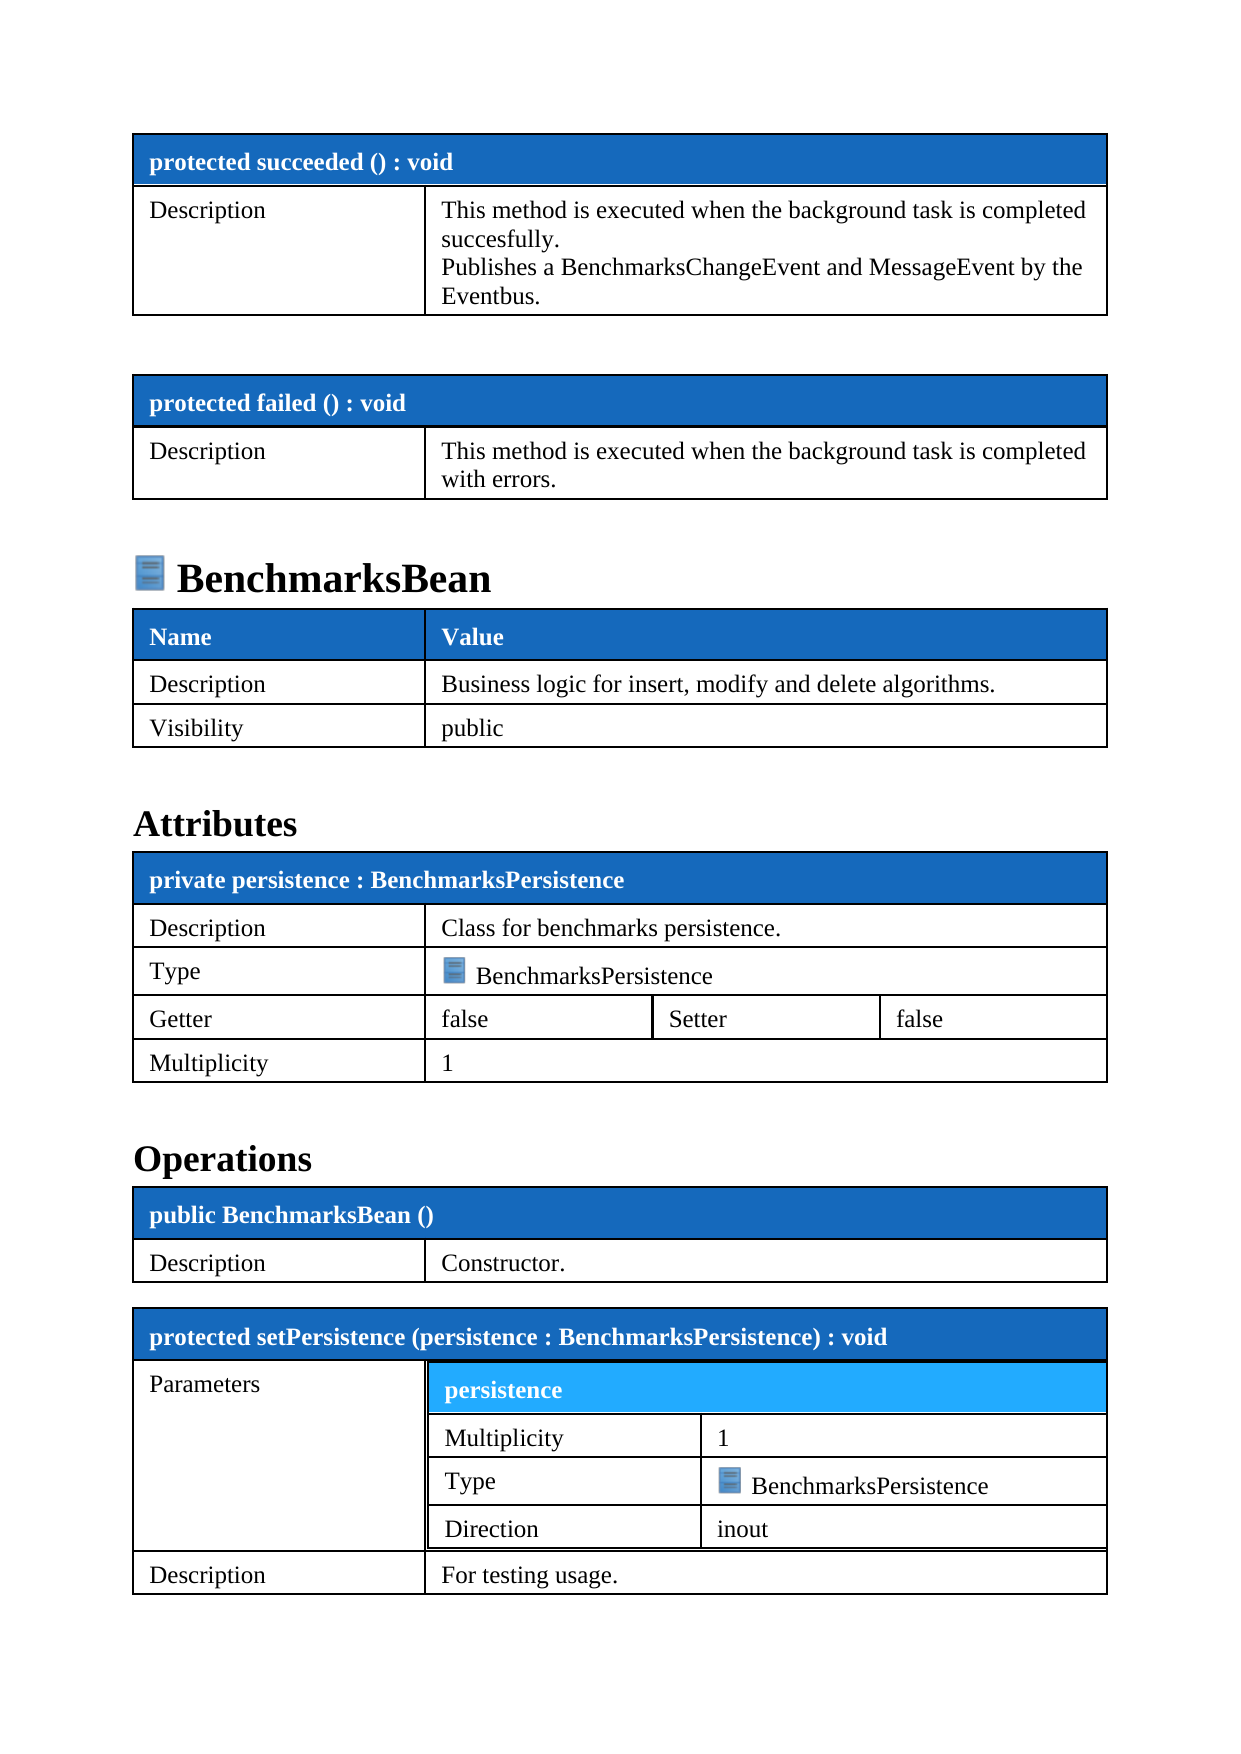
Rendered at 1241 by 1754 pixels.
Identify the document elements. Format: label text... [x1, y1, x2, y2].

table_cell Description [134, 187, 424, 314]
table_cell For testing usage. [426, 1552, 1106, 1593]
table_cell Description [134, 1240, 424, 1281]
table_header protected failed () : void [134, 376, 1106, 425]
table_cell [702, 1415, 1106, 1456]
table_header protected succeeded () : void [134, 135, 1106, 184]
table_cell Visibility [134, 705, 424, 746]
table_cell Constructor. [426, 1240, 1106, 1281]
table_cell false [426, 996, 651, 1037]
table_cell Type [134, 948, 424, 994]
table_cell [702, 1506, 1106, 1547]
table_header protected setPersistence (persistence : BenchmarksPersistence) : void [134, 1309, 1106, 1359]
picture [132, 554, 171, 593]
table_cell Description [134, 661, 424, 702]
table_cell Parameters [134, 1361, 424, 1549]
table_cell [429, 1458, 700, 1504]
picture [441, 956, 470, 985]
table_cell Setter [654, 996, 879, 1037]
table_cell This method is executed when the background task is completed with errors. [426, 428, 1106, 497]
picture [716, 1466, 746, 1495]
table_cell [429, 1415, 700, 1456]
table_cell This method is executed when the background task is completed succesfully. Publishes a BenchmarksChangeEvent and MessageEvent by the Eventbus. [426, 187, 1106, 314]
table_cell [702, 1458, 1106, 1504]
subtitle BenchmarksBean [133, 553, 1107, 601]
table_cell 1 [426, 1040, 1106, 1081]
table_cell Multiplicity [134, 1040, 424, 1081]
table_cell false [881, 996, 1106, 1037]
table_header Value [426, 610, 1106, 659]
table_header private persistence : BenchmarksPersistence [134, 853, 1106, 903]
table_cell public [426, 705, 1106, 746]
table_cell Description [134, 905, 424, 946]
table_cell Business logic for insert, modify and delete algorithms. [426, 661, 1106, 702]
table_cell Class for benchmarks persistence. [426, 905, 1106, 946]
table_header Name [134, 610, 424, 659]
table_cell Description [134, 1552, 424, 1593]
subtitle Operations [133, 1137, 1107, 1180]
table_cell Getter [134, 996, 424, 1037]
table_header public BenchmarksBean () [134, 1188, 1106, 1238]
table_cell [429, 1506, 700, 1547]
table_cell BenchmarksPersistence [426, 948, 1106, 994]
table_cell Description [134, 428, 424, 497]
subtitle Attributes [133, 802, 1107, 845]
